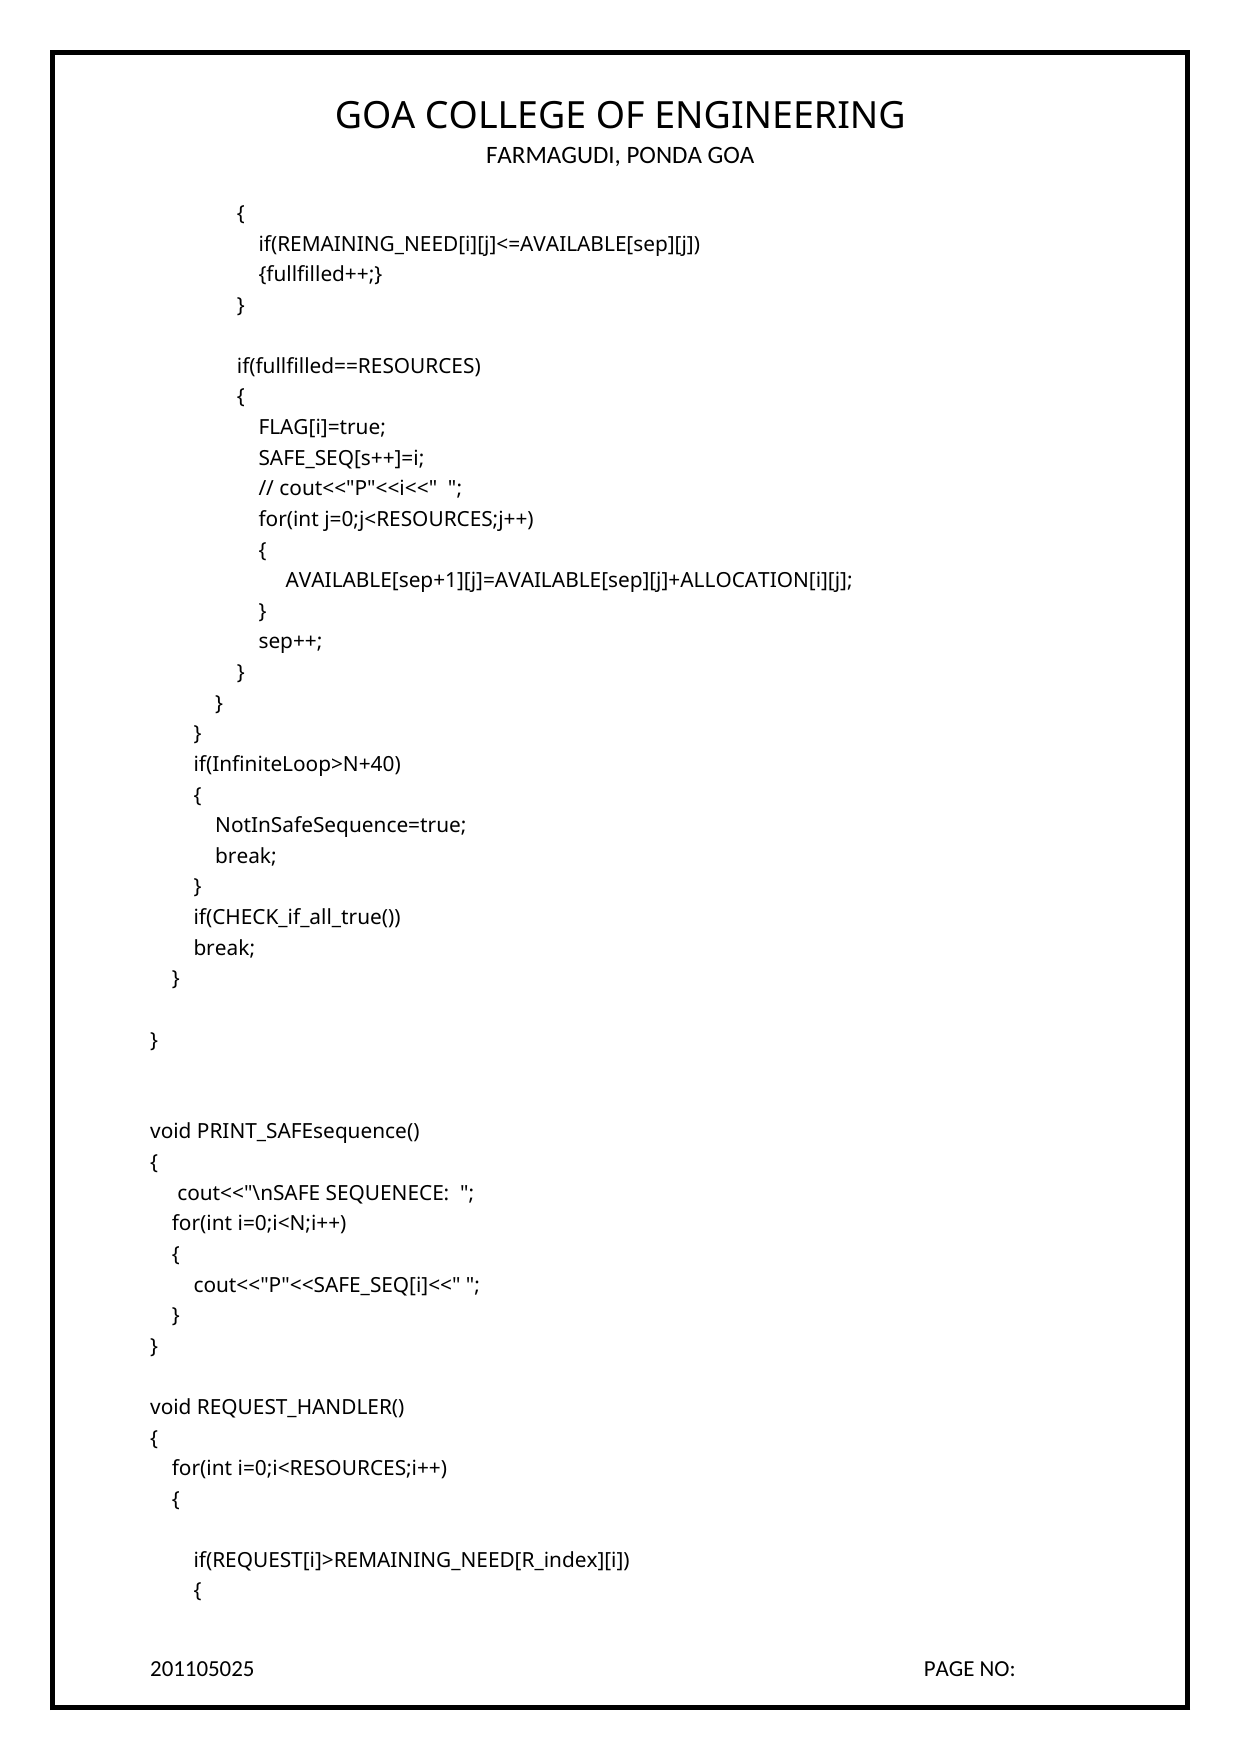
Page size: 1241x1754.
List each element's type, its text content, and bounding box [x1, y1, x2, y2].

text NotInSafeSequence=true; [150, 810, 1090, 839]
text } [150, 718, 1090, 747]
text if(InfiniteLoop>N+40) [150, 749, 1090, 777]
text } [150, 657, 1090, 686]
text for(int j=0;j<RESOURCES;j++) [150, 504, 1090, 532]
text { [150, 1423, 1090, 1451]
text } [150, 596, 1090, 624]
text cout<<"P"<<SAFE_SEQ[i]<<" "; [150, 1270, 1090, 1298]
text for(int i=0;i<N;i++) [150, 1208, 1090, 1237]
text void REQUEST_HANDLER() [150, 1392, 1090, 1421]
text } [150, 1331, 1090, 1359]
text AVAILABLE[sep+1][j]=AVAILABLE[sep][j]+ALLOCATION[i][j]; [150, 565, 1090, 594]
text {fullfilled++;} [150, 259, 1090, 288]
text { [150, 1239, 1090, 1267]
text { [150, 1484, 1090, 1512]
text } [150, 290, 1090, 318]
text { [150, 382, 1090, 410]
text { [150, 198, 1090, 227]
text break; [150, 841, 1090, 869]
text { [150, 535, 1090, 563]
text if(REQUEST[i]>REMAINING_NEED[R_index][i]) [150, 1545, 1090, 1573]
text } [150, 1025, 1090, 1053]
text if(CHECK_if_all_true()) [150, 902, 1090, 931]
text void PRINT_SAFEsequence() [150, 1117, 1090, 1145]
text if(fullfilled==RESOURCES) [150, 351, 1090, 379]
text { [150, 1576, 1090, 1604]
text cout<<"\nSAFE SEQUENECE: "; [150, 1178, 1090, 1206]
text } [150, 1300, 1090, 1329]
text sep++; [150, 627, 1090, 655]
text for(int i=0;i<RESOURCES;i++) [150, 1453, 1090, 1482]
text SAFE_SEQ[s++]=i; [150, 443, 1090, 471]
text } [150, 963, 1090, 992]
text { [150, 1147, 1090, 1176]
text // cout<<"P"<<i<<" "; [150, 473, 1090, 502]
text } [150, 688, 1090, 716]
text { [150, 780, 1090, 808]
text break; [150, 933, 1090, 961]
text if(REMAINING_NEED[i][j]<=AVAILABLE[sep][j]) [150, 229, 1090, 257]
text } [150, 872, 1090, 900]
text FLAG[i]=true; [150, 412, 1090, 441]
